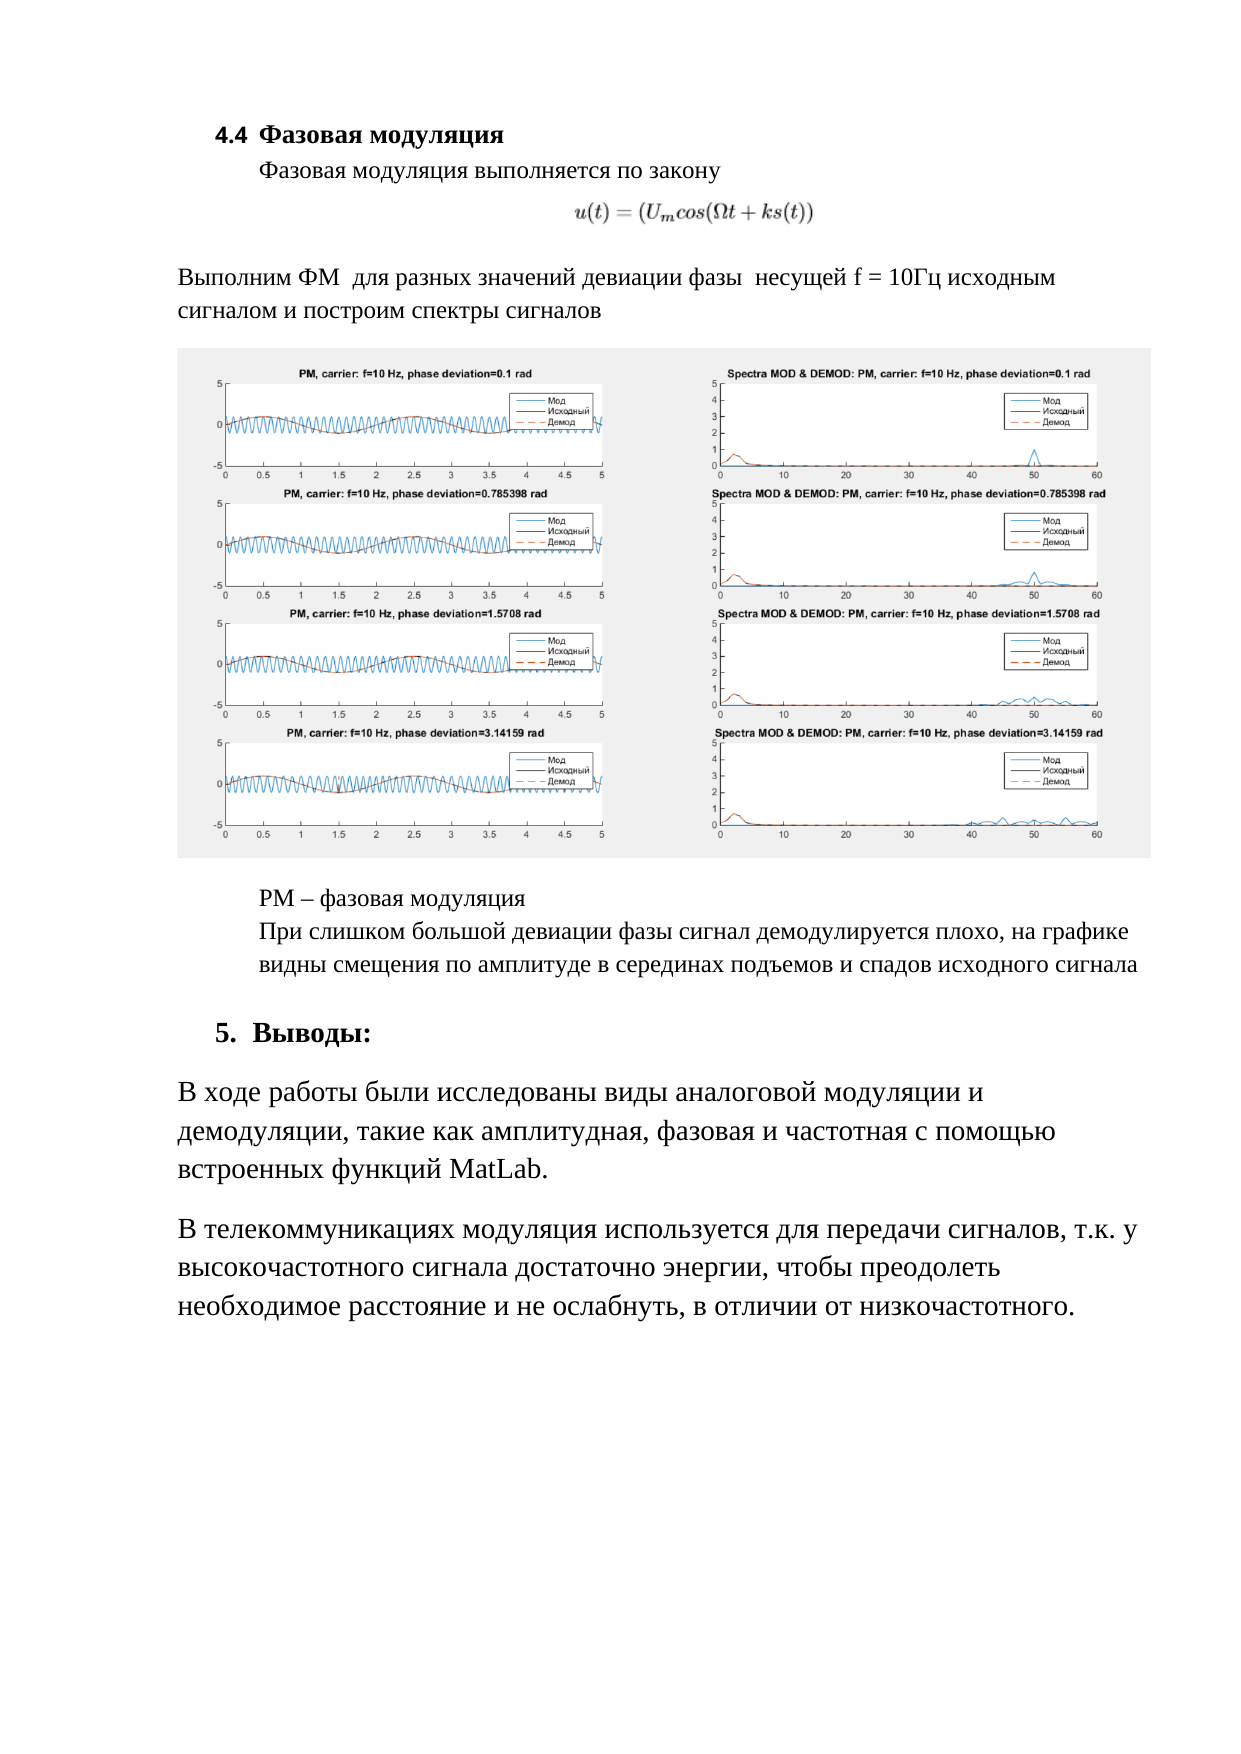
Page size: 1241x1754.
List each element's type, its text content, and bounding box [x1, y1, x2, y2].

picture [555, 188, 855, 237]
text В телекоммуникациях модуляция используется для передачи сигналов, т.к. у высокочастотного сигнала достаточно энергии, чтобы преодолеть необходимое расстояние и не ослабнуть, в отличии от низкочастотного. [177, 1211, 1152, 1321]
picture [177, 348, 1152, 858]
text В ходе работы были исследованы виды аналоговой модуляции и демодуляции, такие как амплитудная, фазовая и частотная с помощью встроенных функций MatLab. [177, 1074, 1152, 1185]
text Выполним ФМ для разных значений девиации фазы несущей f = 10Гц исходным сигналом и построим спектры сигналов [177, 262, 1152, 324]
list Выводы: [215, 1015, 1152, 1048]
list РМ – фазовая модуляция [258, 883, 1152, 912]
list Фазовая модуляция выполняется по закону [258, 155, 1152, 184]
list Фазовая модуляция [215, 118, 1152, 150]
list При слишком большой девиации фазы сигнал демодулируется плохо, на графике видны смещения по амплитуде в серединах подъемов и спадов исходного сигнала [258, 916, 1152, 978]
